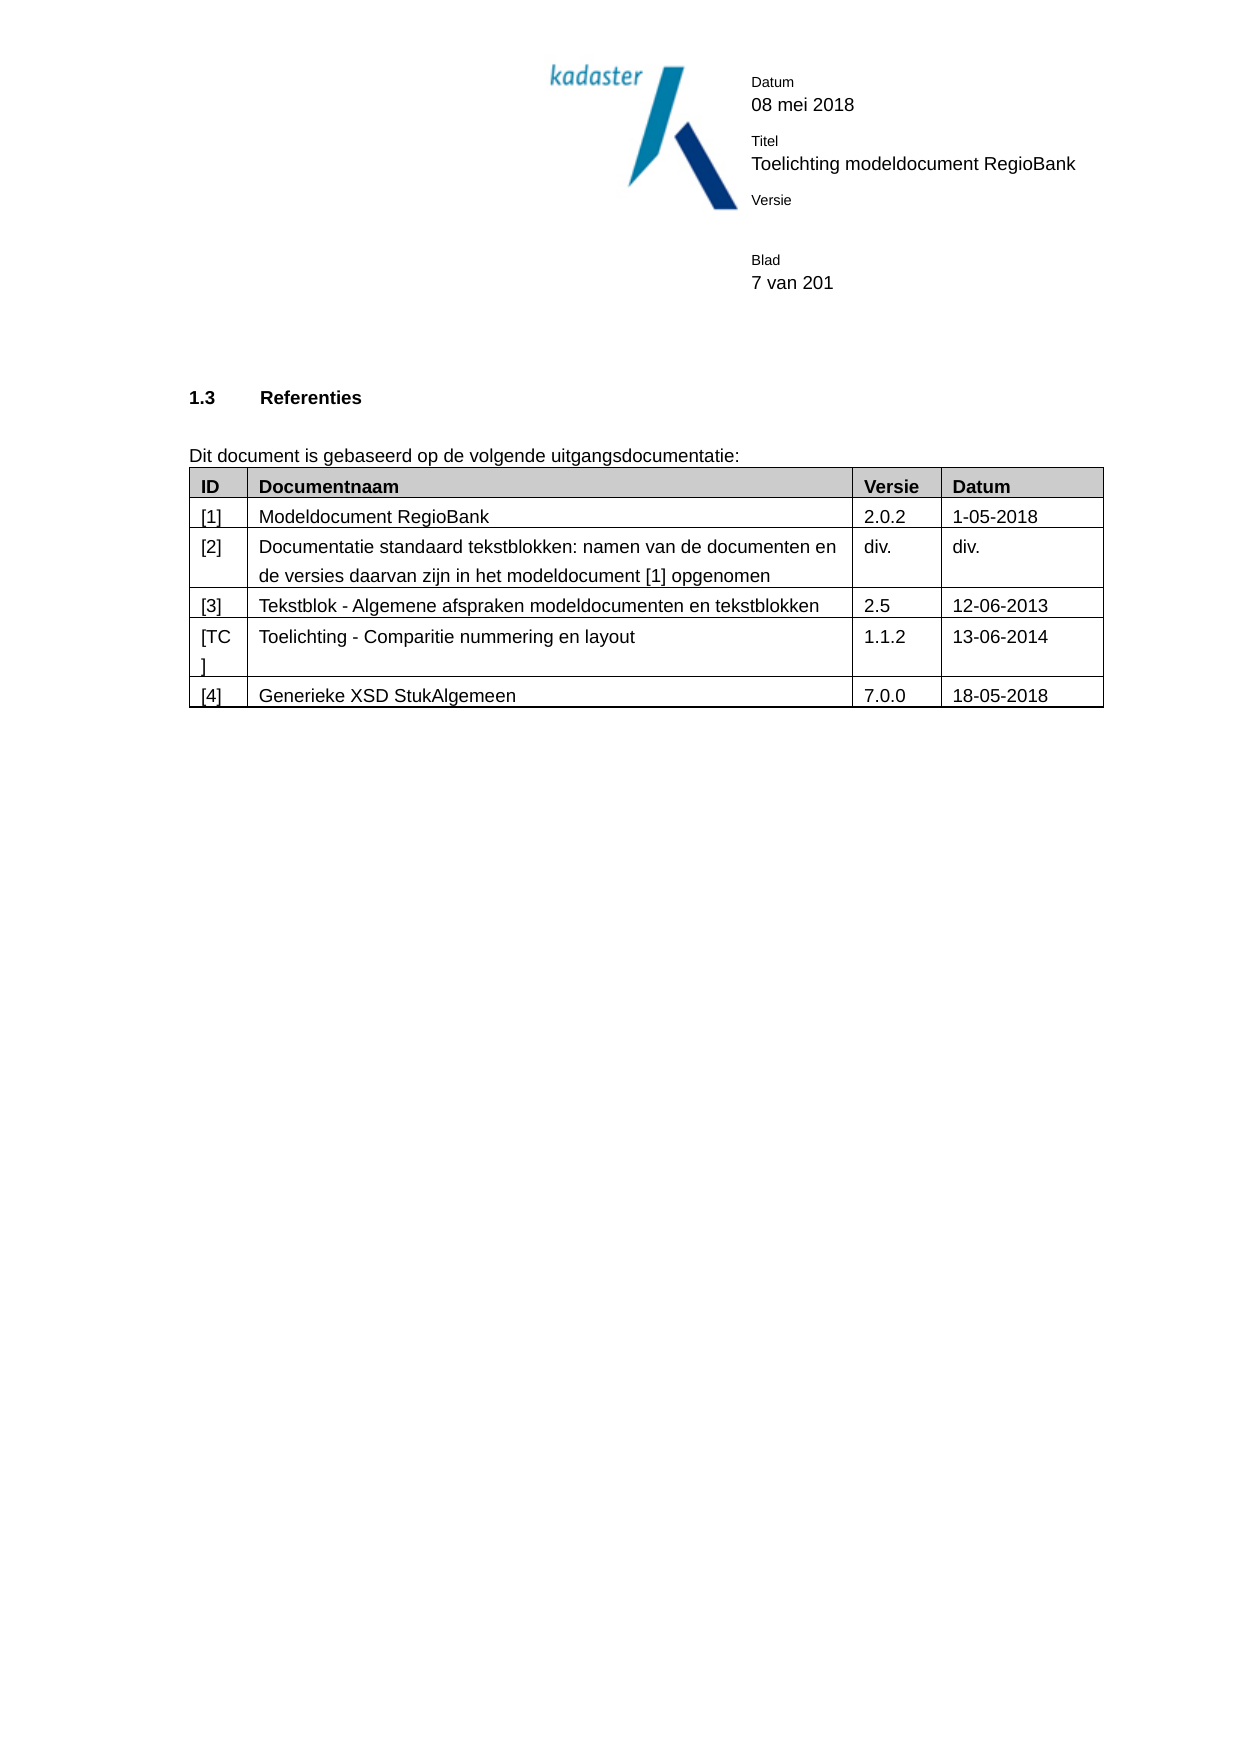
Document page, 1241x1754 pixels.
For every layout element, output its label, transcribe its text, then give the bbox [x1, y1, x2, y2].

table_cell Toelichting - Comparitie nummering en layout [248, 618, 852, 676]
table_cell [4] [190, 677, 247, 706]
picture [533, 42, 753, 226]
table_header Documentnaam [248, 468, 852, 497]
table_cell Generieke XSD StukAlgemeen [248, 677, 852, 706]
table_header Versie [853, 468, 941, 497]
table_cell 12-06-2013 [942, 588, 1103, 617]
table_cell Modeldocument RegioBank [248, 498, 852, 527]
table_cell div. [942, 528, 1103, 587]
table_cell Tekstblok - Algemene afspraken modeldocumenten en tekstblokken [248, 588, 852, 617]
table_cell [TC] [190, 618, 247, 676]
table_cell Documentatie standaard tekstblokken: namen van de documenten en de versies daarvan zijn in het modeldocument [1] opgenomen [248, 528, 852, 587]
table_cell [2] [190, 528, 247, 587]
table_cell [1] [190, 498, 247, 527]
table_cell 7.0.0 [853, 677, 941, 706]
text Dit document is gebaseerd op de volgende uitgangsdocumentatie: [189, 438, 1104, 467]
table_header Datum [942, 468, 1103, 497]
table_cell [3] [190, 588, 247, 617]
table_cell div. [853, 528, 941, 587]
table_header ID [190, 468, 247, 497]
table_cell 1-05-2018 [942, 498, 1103, 527]
table_cell 13-06-2014 [942, 618, 1103, 676]
table_cell 2.5 [853, 588, 941, 617]
table_cell 1.1.2 [853, 618, 941, 676]
subtitle Referenties [189, 379, 1104, 408]
table_cell 18-05-2018 [942, 677, 1103, 706]
table_cell 2.0.2 [853, 498, 941, 527]
